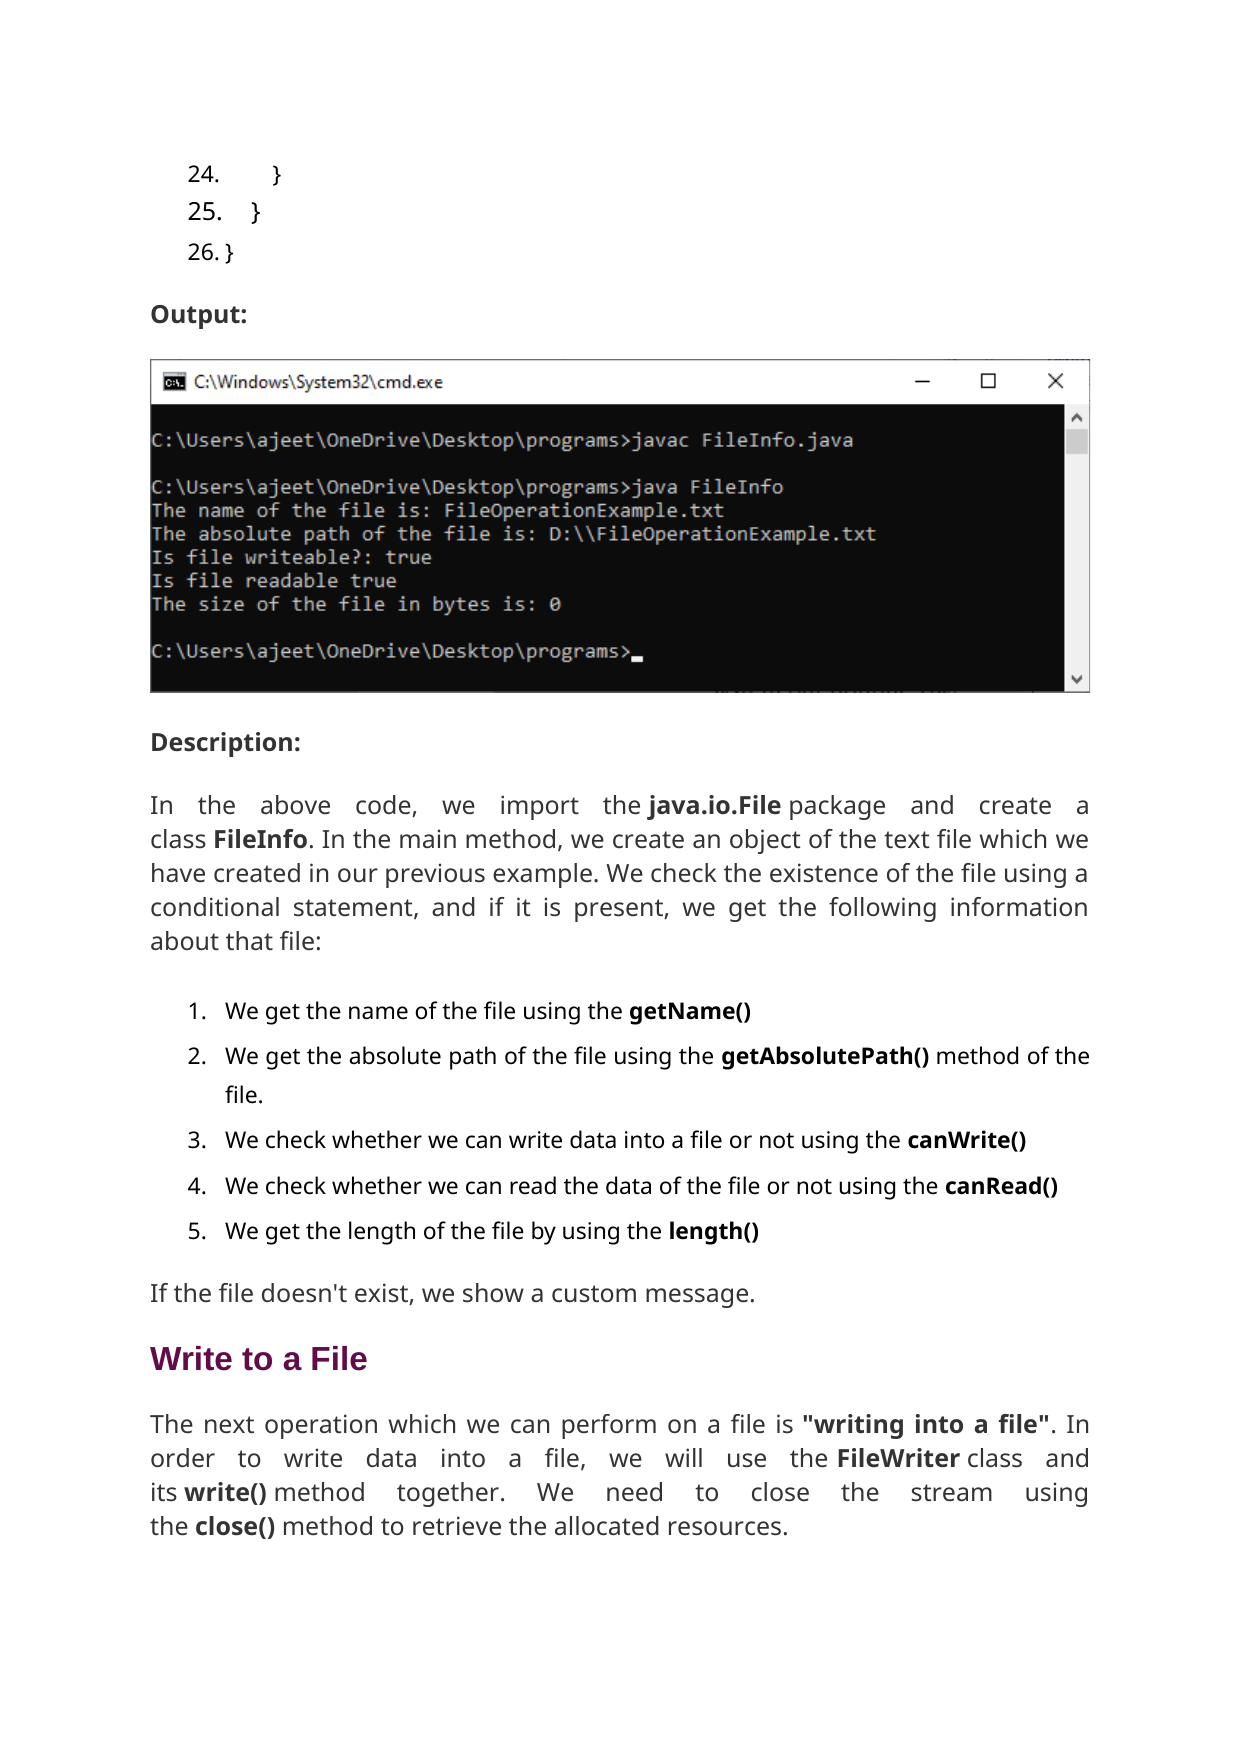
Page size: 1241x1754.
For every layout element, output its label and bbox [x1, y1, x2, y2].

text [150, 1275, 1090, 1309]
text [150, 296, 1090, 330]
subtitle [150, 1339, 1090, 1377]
picture [150, 359, 1091, 693]
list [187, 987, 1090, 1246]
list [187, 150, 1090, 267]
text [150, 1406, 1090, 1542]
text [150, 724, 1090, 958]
